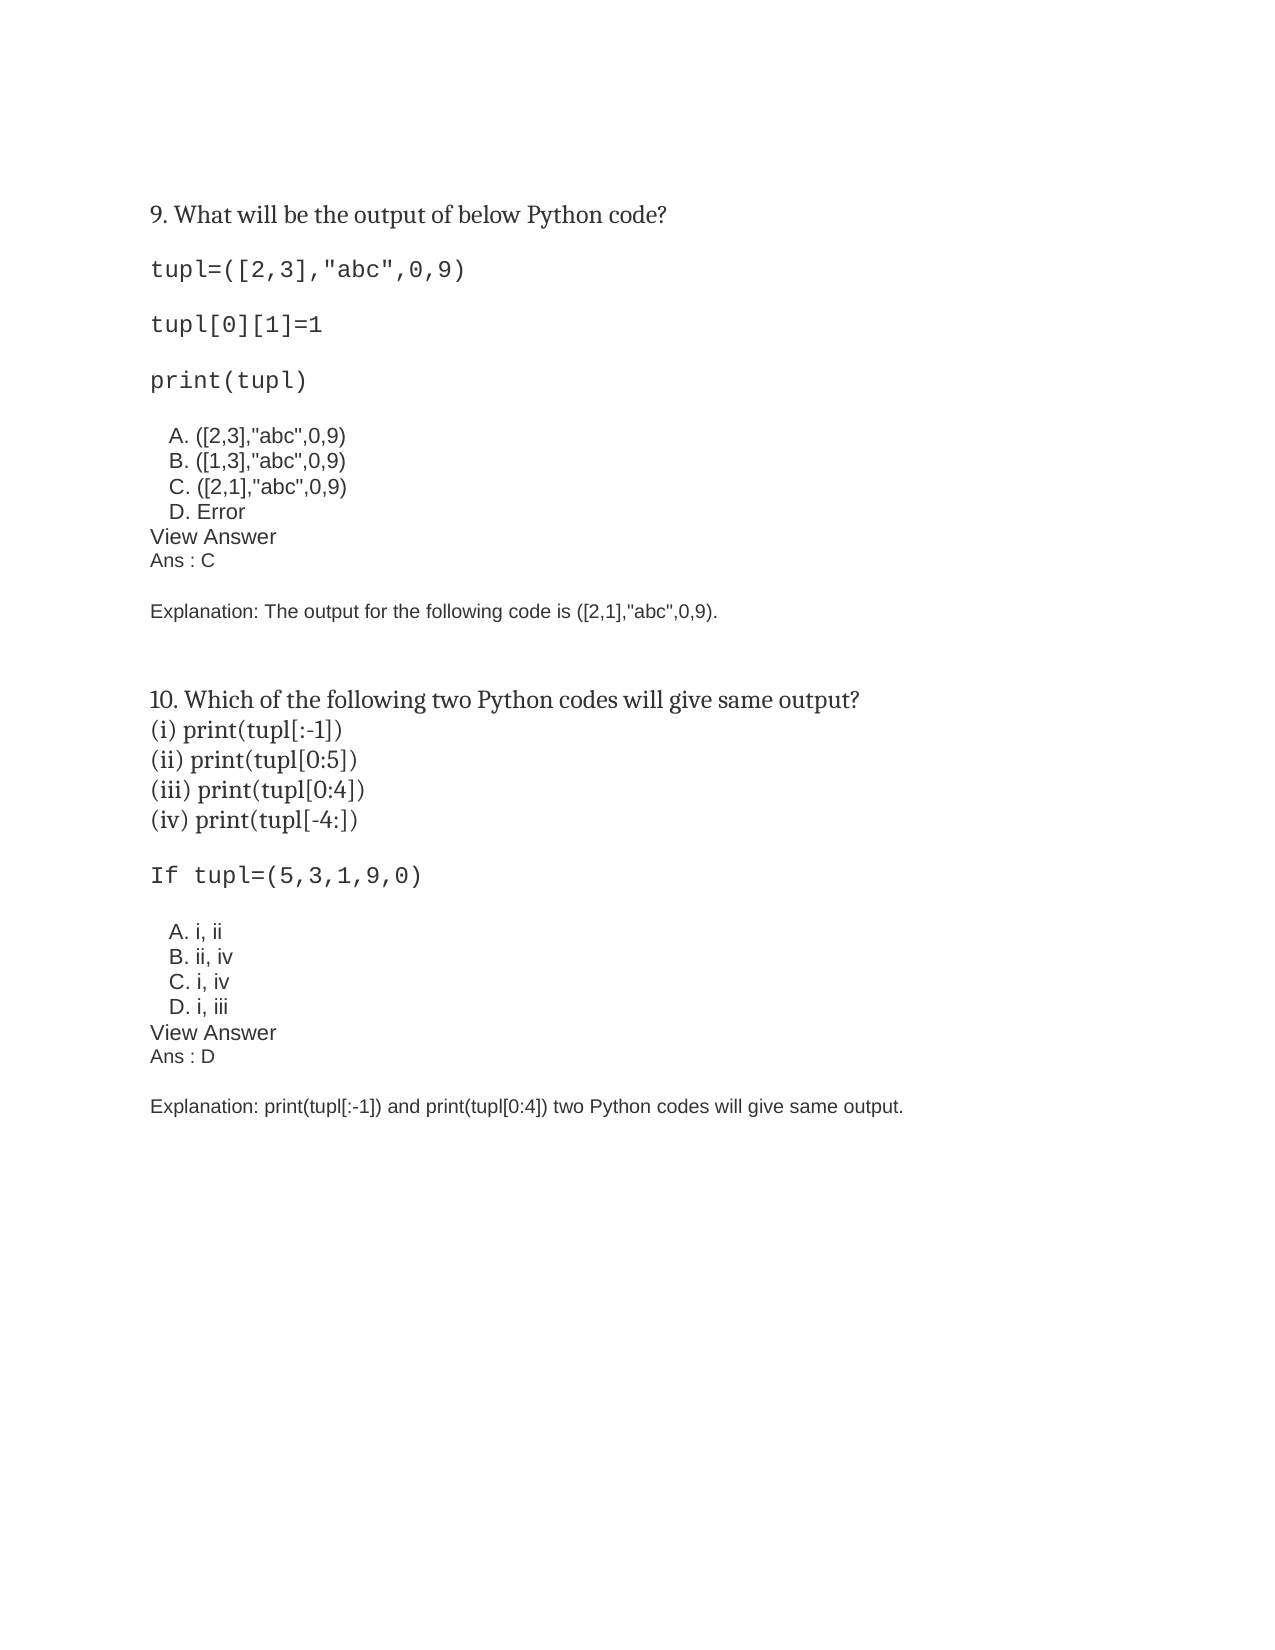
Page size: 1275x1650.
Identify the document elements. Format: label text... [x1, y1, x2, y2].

text tupl[0][1]=1 [150, 313, 1125, 368]
text View Answer [150, 1019, 1125, 1044]
text A. i, ii B. ii, iv C. i, iv D. i, iii [169, 918, 1125, 1019]
text Explanation: print(tupl[:-1]) and print(tupl[0:4]) two Python codes will give same output. [150, 1095, 1125, 1118]
text If tupl=(5,3,1,9,0) [150, 863, 1125, 918]
text print(tupl) [150, 368, 1125, 423]
text 9. What will be the output of below Python code? [150, 199, 1125, 258]
text tupl=([2,3],"abc",0,9) [150, 258, 1125, 313]
text Ans : D [150, 1044, 1125, 1095]
text 10. Which of the following two Python codes will give same output? (i) print(tupl[:-1]) (ii) print(tupl[0:5]) (iii) print(tupl[0:4]) (iv) print(tupl[-4:]) [150, 685, 1125, 863]
text Ans : C [150, 549, 1125, 600]
text Explanation: The output for the following code is ([2,1],"abc",0,9). [150, 600, 1125, 623]
text View Answer [150, 524, 1125, 549]
text A. ([2,3],"abc",0,9) B. ([1,3],"abc",0,9) C. ([2,1],"abc",0,9) D. Error [169, 423, 1125, 524]
